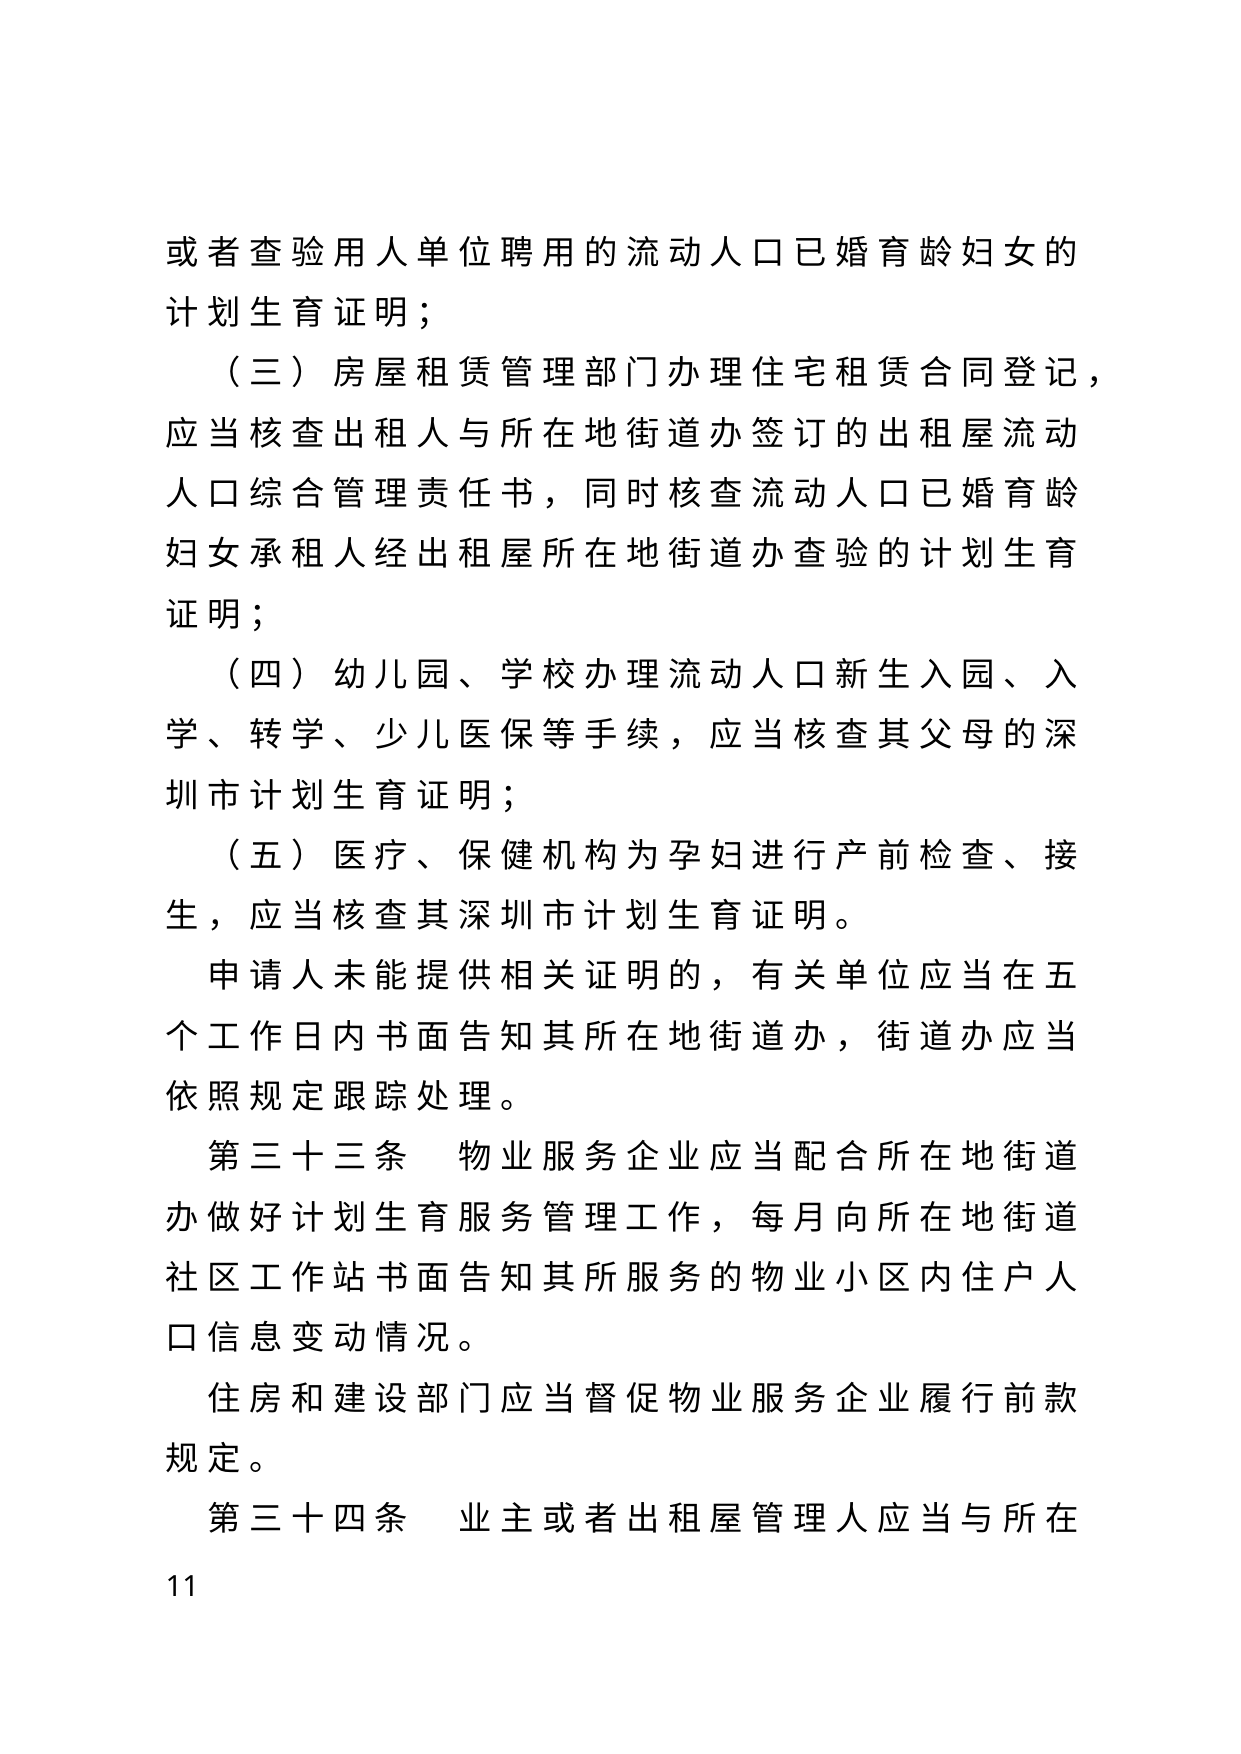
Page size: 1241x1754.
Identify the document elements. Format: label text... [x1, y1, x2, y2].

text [165, 1486, 1087, 1546]
text （四）幼儿园、学校办理流动人口新生入园、入学、转学、少儿医保等手续，应当核查其父母的深圳市计划生育证明； [165, 642, 1087, 823]
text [165, 219, 1087, 340]
text （五）医疗、保健机构为孕妇进行产前检查、接生，应当核查其深圳市计划生育证明。 [165, 823, 1087, 943]
text 第三十三条 物业服务企业应当配合所在地街道办做好计划生育服务管理工作，每月向所在地街道社区工作站书面告知其所服务的物业小区内住户人口信息变动情况。 [165, 1124, 1087, 1365]
text 住房和建设部门应当督促物业服务企业履行前款规定。 [165, 1365, 1087, 1486]
text （三）房屋租赁管理部门办理住宅租赁合同登记，应当核查出租人与所在地街道办签订的出租屋流动人口综合管理责任书，同时核查流动人口已婚育龄妇女承租人经出租屋所在地街道办查验的计划生育证明； [165, 340, 1087, 642]
text 申请人未能提供相关证明的，有关单位应当在五个工作日内书面告知其所在地街道办，街道办应当依照规定跟踪处理。 [165, 943, 1087, 1124]
